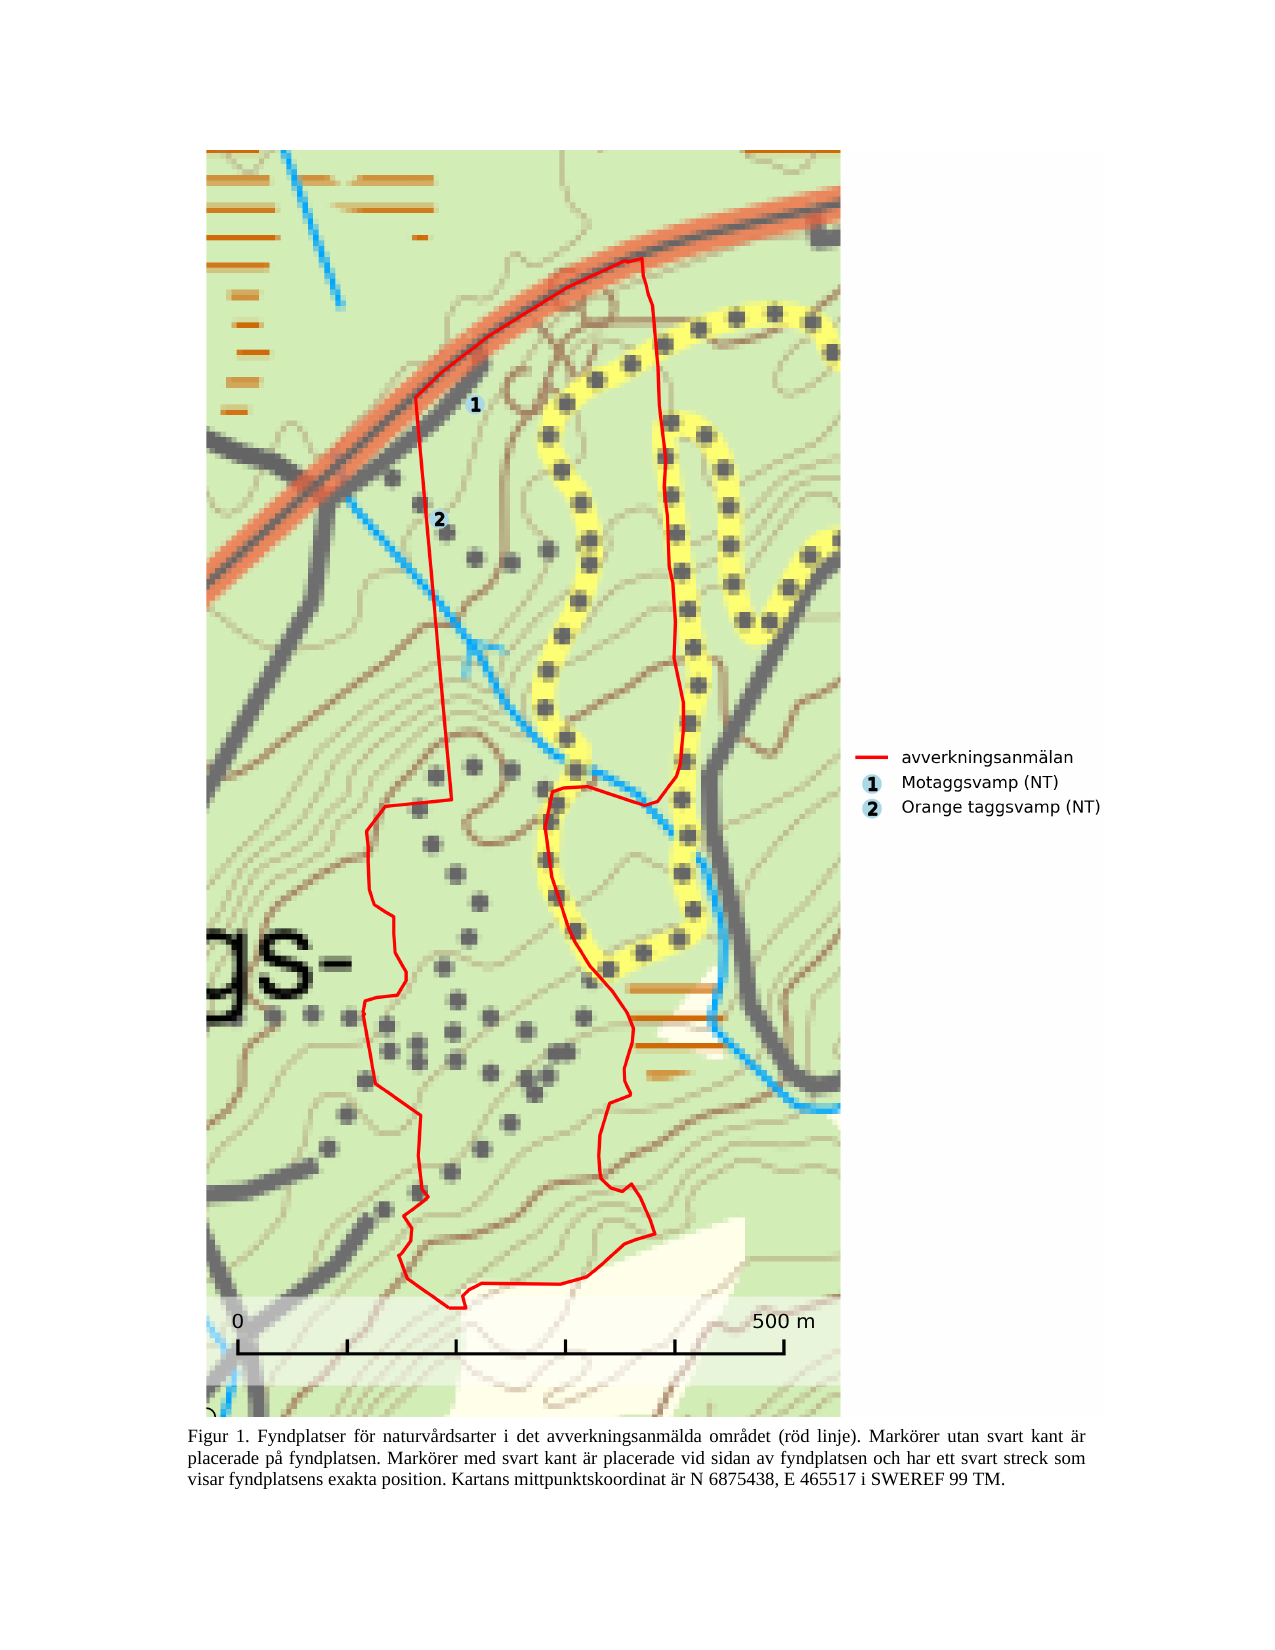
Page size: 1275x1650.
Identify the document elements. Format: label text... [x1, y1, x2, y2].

text Figur 1. Fyndplatser för naturvårdsarter i det avverkningsanmälda området (röd linje). Markörer utan svart kant är placerade på fyndplatsen. Markörer med svart kant är placerade vid sidan av fyndplatsen och har ett svart streck som visar fyndplatsens exakta position. Kartans mittpunktskoordinat är N 6875438, E 465517 i SWEREF 99 TM. [187, 1425, 1087, 1490]
picture [206, 150, 1107, 1417]
